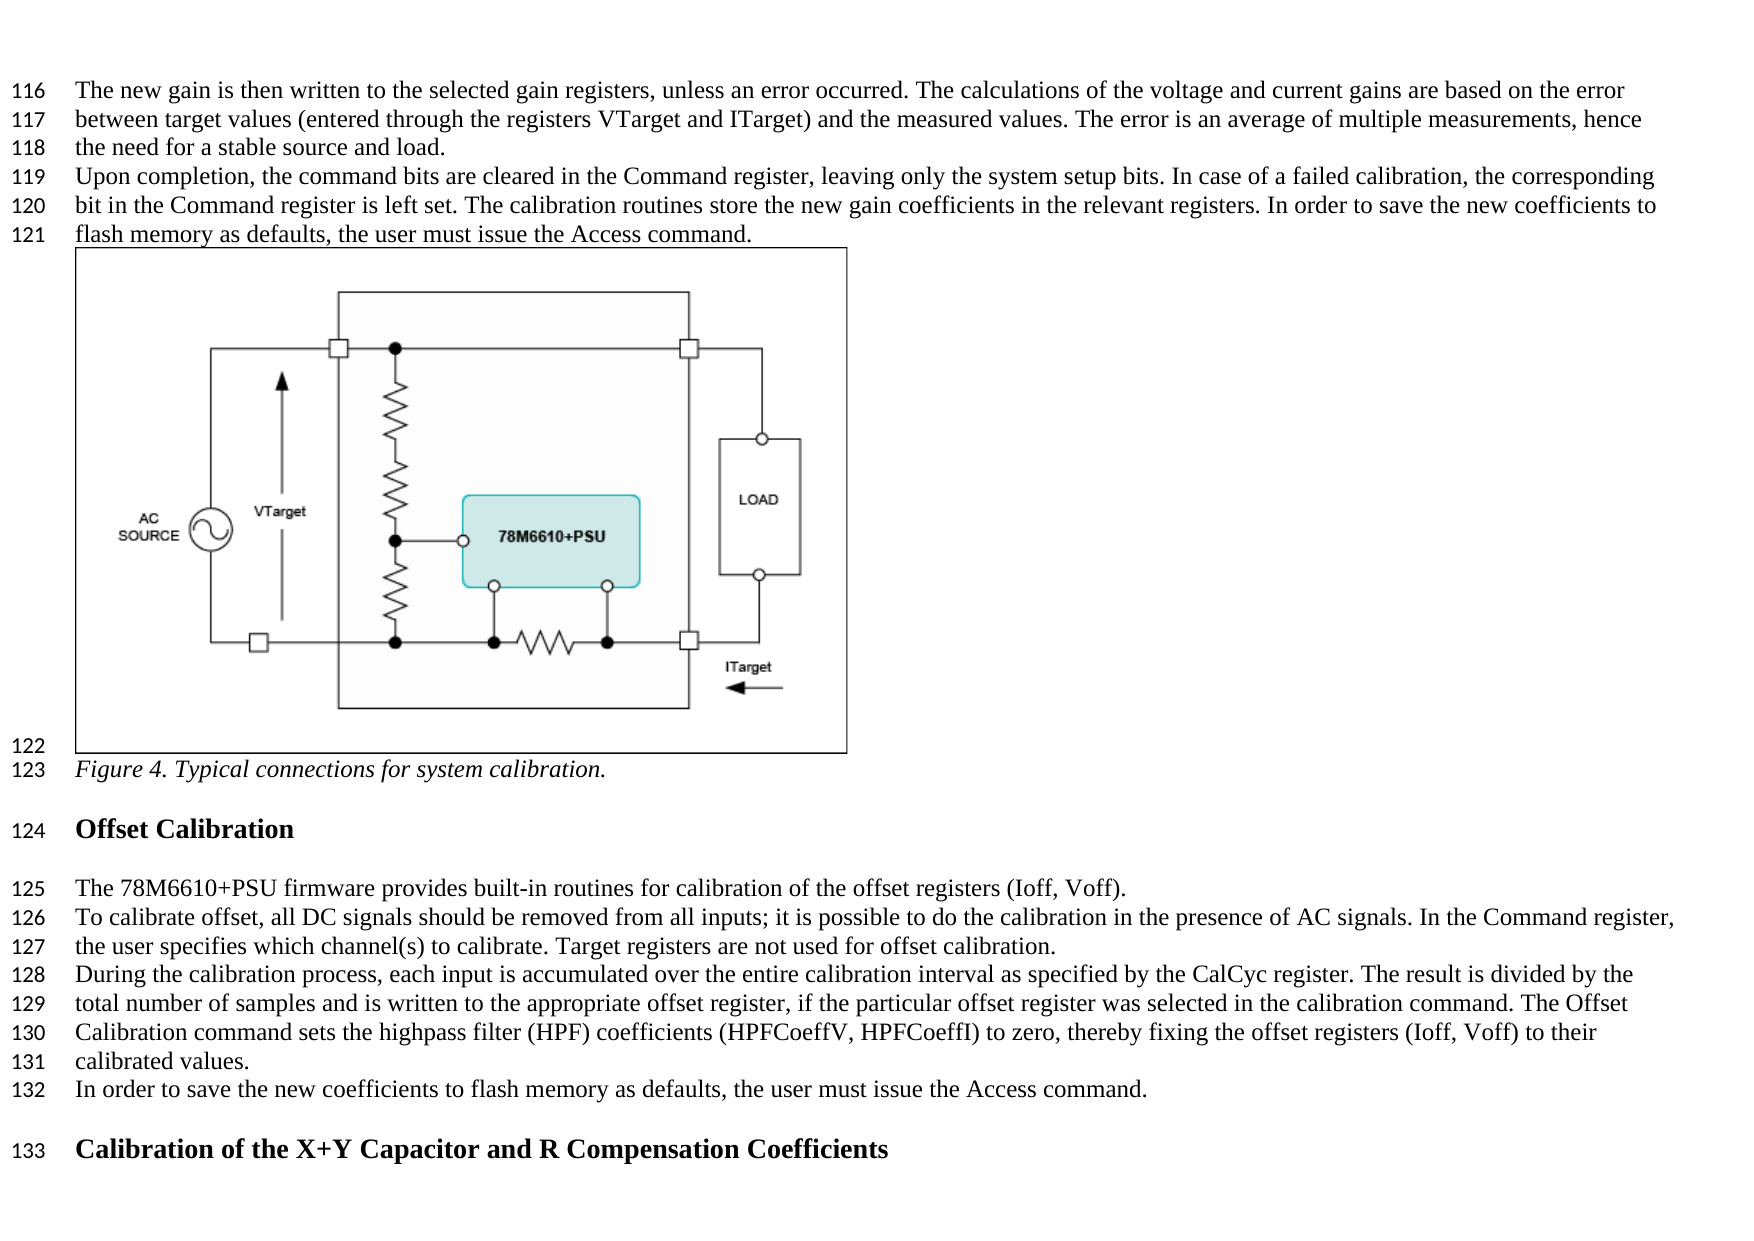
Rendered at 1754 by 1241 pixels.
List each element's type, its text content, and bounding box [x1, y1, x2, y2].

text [75, 75, 1679, 161]
text The 78M6610+PSU firmware provides built-in routines for calibration of the offset registers (Ioff, Voff). [75, 873, 1679, 902]
text In order to save the new coefficients to flash memory as defaults, the user must issue the Access command. [75, 1074, 1679, 1103]
text Offset Calibration [75, 812, 1679, 844]
text During the calibration process, each input is accumulated over the entire calibration interval as specified by the CalCyc register. The result is divided by the total number of samples and is written to the appropriate offset register, if the particular offset register was selected in the calibration command. The Offset Calibration command sets the highpass filter (HPF) coefficients (HPFCoeffV, HPFCoeffI) to zero, thereby fixing the offset registers (Ioff, Voff) to their calibrated values. [75, 959, 1679, 1074]
text To calibrate offset, all DC signals should be removed from all inputs; it is possible to do the calibration in the presence of AC signals. In the Command register, the user specifies which channel(s) to calibrate. Target registers are not used for offset calibration. [75, 902, 1679, 959]
text Upon completion, the command bits are cleared in the Command register, leaving only the system setup bits. In case of a failed calibration, the corresponding bit in the Command register is left set. The calibration routines store the new gain coefficients in the relevant registers. In order to save the new coefficients to flash memory as defaults, the user must issue the Access command. [75, 161, 1679, 247]
text Calibration of the X+Y Capacitor and R Compensation Coefficients [75, 1132, 1679, 1165]
picture [75, 247, 848, 754]
